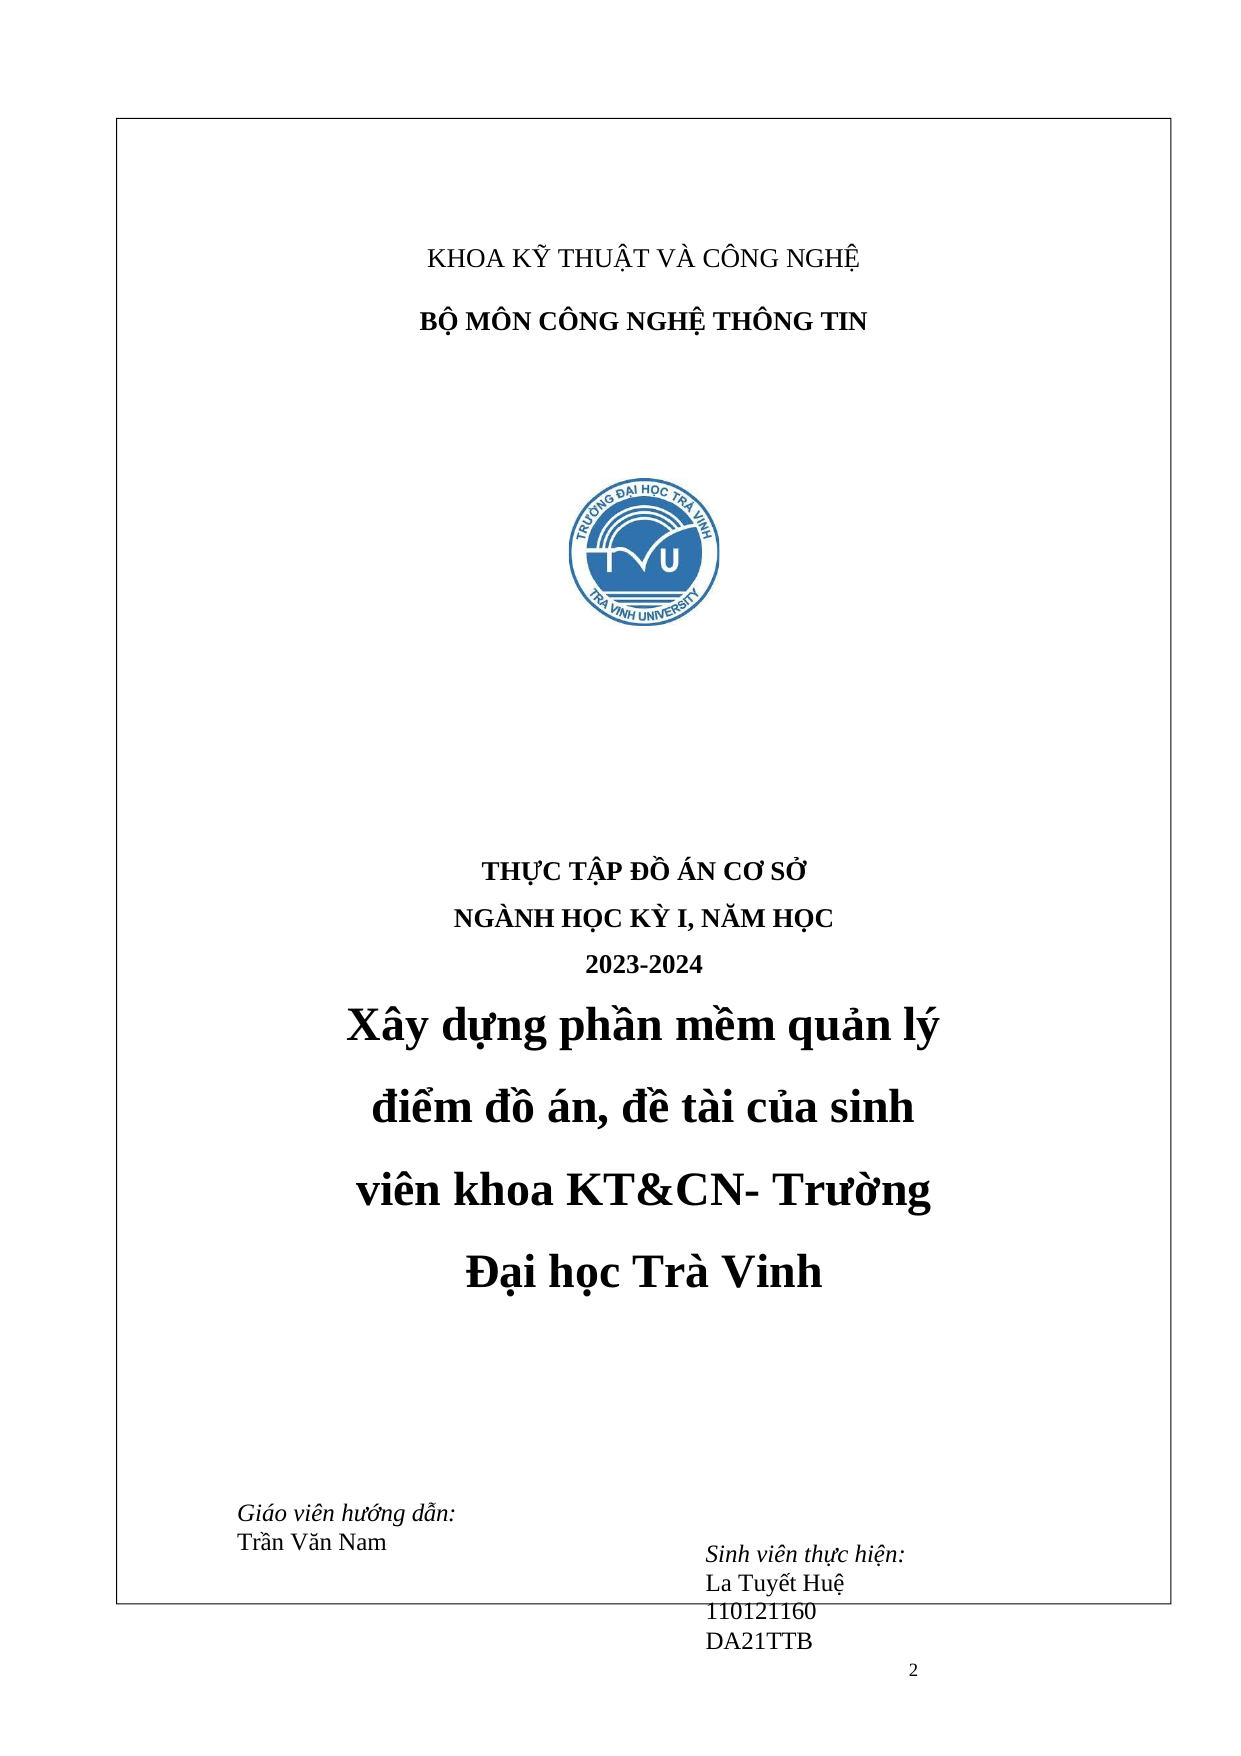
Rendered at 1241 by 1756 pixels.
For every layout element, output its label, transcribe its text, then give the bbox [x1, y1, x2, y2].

picture [568, 478, 720, 626]
subtitle BỘ MÔN CÔNG NGHỆ THÔNG TIN [419, 305, 1209, 337]
text KHOA KỸ THUẬT VÀ CÔNG NGHỆ [427, 242, 1209, 273]
text Trần Văn Nam [237, 1527, 461, 1556]
title Xây dựng phần mềm quản lý điểm đồ án, đề tài của sinh viên khoa KT&CN- Trường Đại học Trà Vinh [332, 995, 956, 1298]
text DA21TTB [705, 1626, 1209, 1654]
text THỰC TẬP ĐỒ ÁN CƠ SỞ NGÀNH HỌC KỲ I, NĂM HỌC 2023-2024 [428, 855, 860, 980]
text Sinh viên thực hiện: La Tuyết Huệ 110121160 [705, 1508, 983, 1625]
text Giáo viên hướng dẫn: [237, 1498, 461, 1526]
